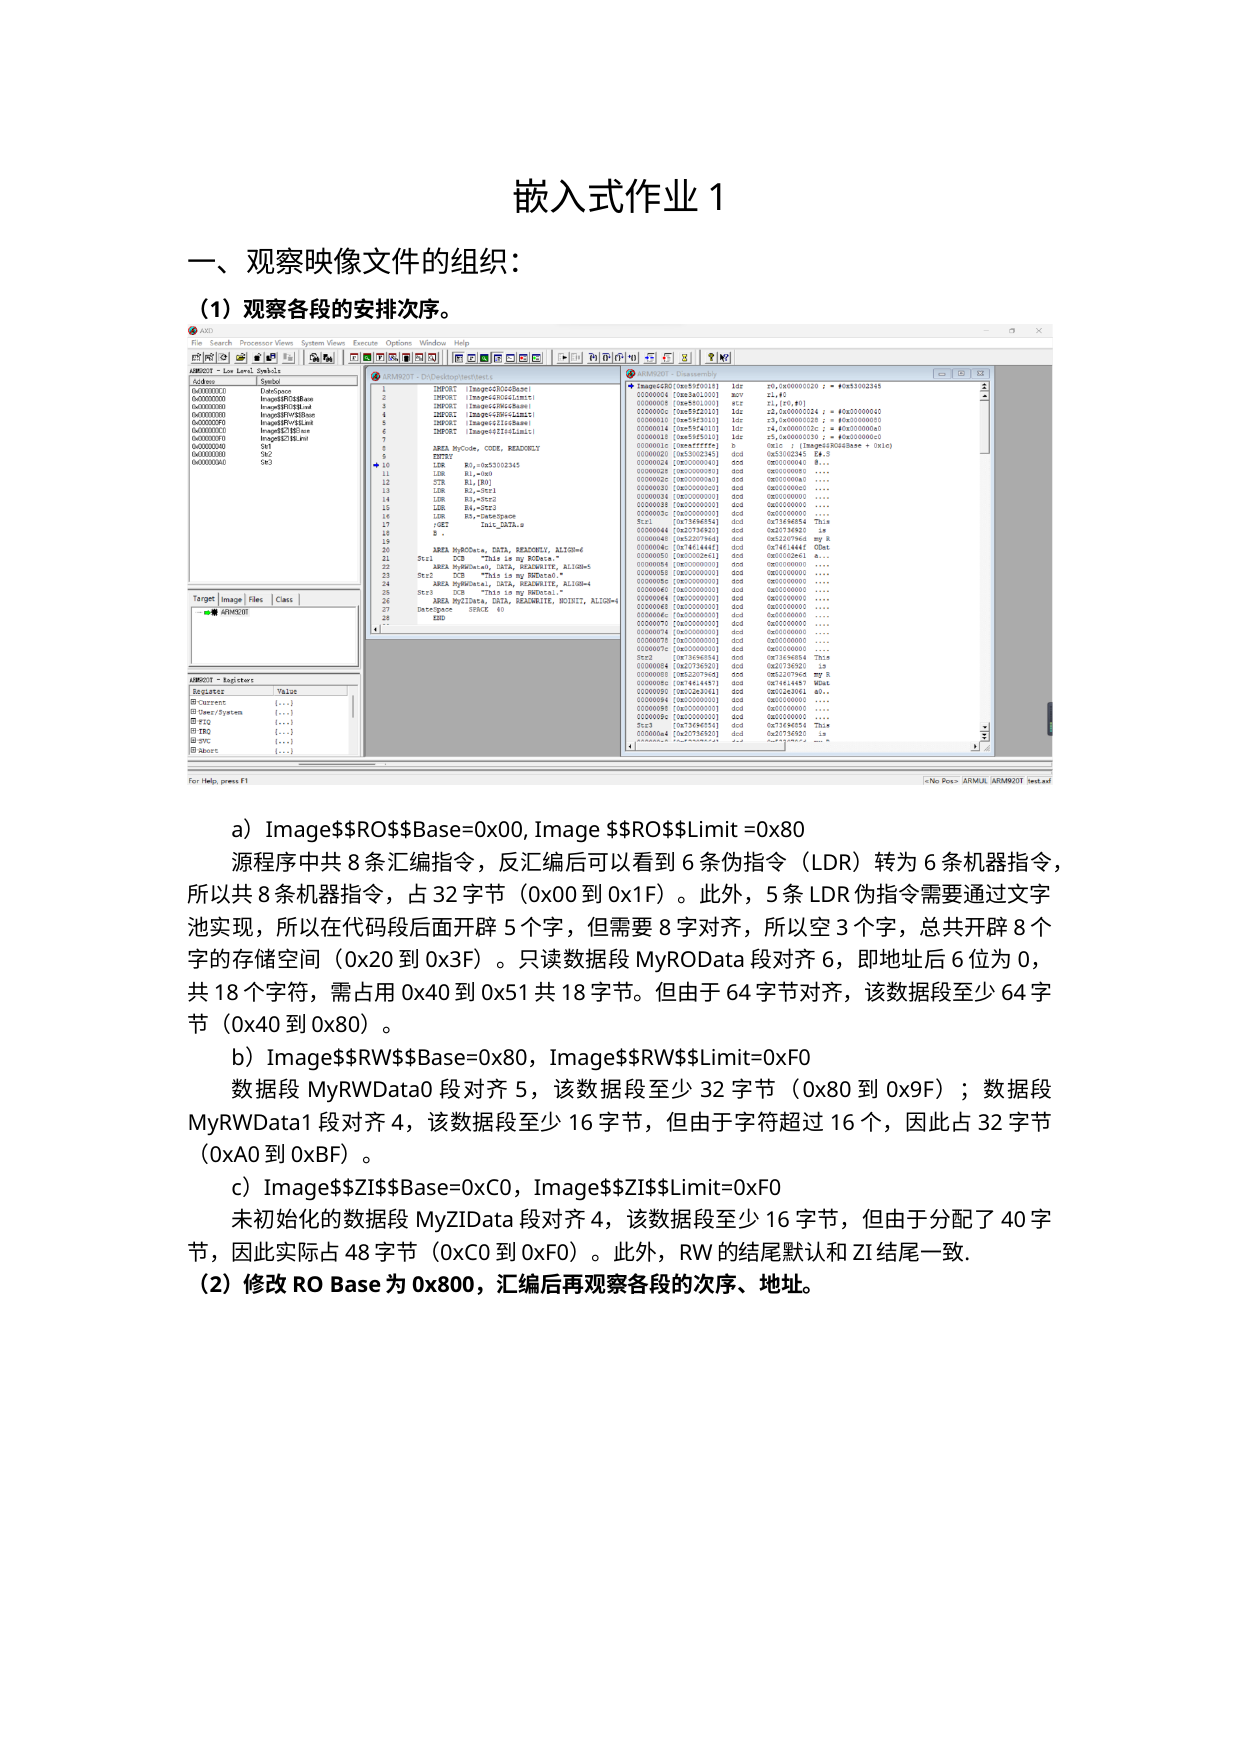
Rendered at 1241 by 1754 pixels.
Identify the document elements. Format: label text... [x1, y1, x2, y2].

text c）Image$$ZI$$Base=0xC0，Image$$ZI$$Limit=0xF0 [187, 1169, 1053, 1202]
text （1）观察各段的安排次序。 [187, 292, 1053, 324]
text （2）修改RO Base为0x800，汇编后再观察各段的次序、地址。 [187, 1267, 1053, 1299]
text 数据段MyRWData0段对齐5，该数据段至少32字节（0x80到0x9F）；数据段MyRWData1段对齐4，该数据段至少16字节，但由于字符超过16个，因此占32字节（0xA0到0xBF）。 [187, 1072, 1053, 1169]
text 一、观察映像文件的组织： [187, 227, 1053, 292]
text 嵌入式作业1 [187, 162, 1053, 227]
text 未初始化的数据段MyZIData段对齐4，该数据段至少16字节，但由于分配了40字节，因此实际占48字节（0xC0到0xF0）。此外，RW的结尾默认和ZI结尾一致. [187, 1202, 1053, 1267]
text a）Image$$RO$$Base=0x00, Image $$RO$$Limit =0x80 [187, 812, 1053, 844]
text b）Image$$RW$$Base=0x80，Image$$RW$$Limit=0xF0 [187, 1039, 1053, 1072]
text 源程序中共8条汇编指令，反汇编后可以看到6条伪指令（LDR）转为6条机器指令，所以共8条机器指令，占32字节（0x00到0x1F）。此外，5条LDR伪指令需要通过文字池实现，所以在代码段后面开辟5个字，但需要8字对齐，所以空3个字，总共开辟8个字的存储空间（0x20到0x3F）。只读数据段MyROData段对齐6，即地址后6位为0，共18个字符，需占用0x40到0x51共18字节。但由于64字节对齐，该数据段至少64字节（0x40到0x80）。 [187, 844, 1053, 1039]
picture [187, 324, 1053, 785]
